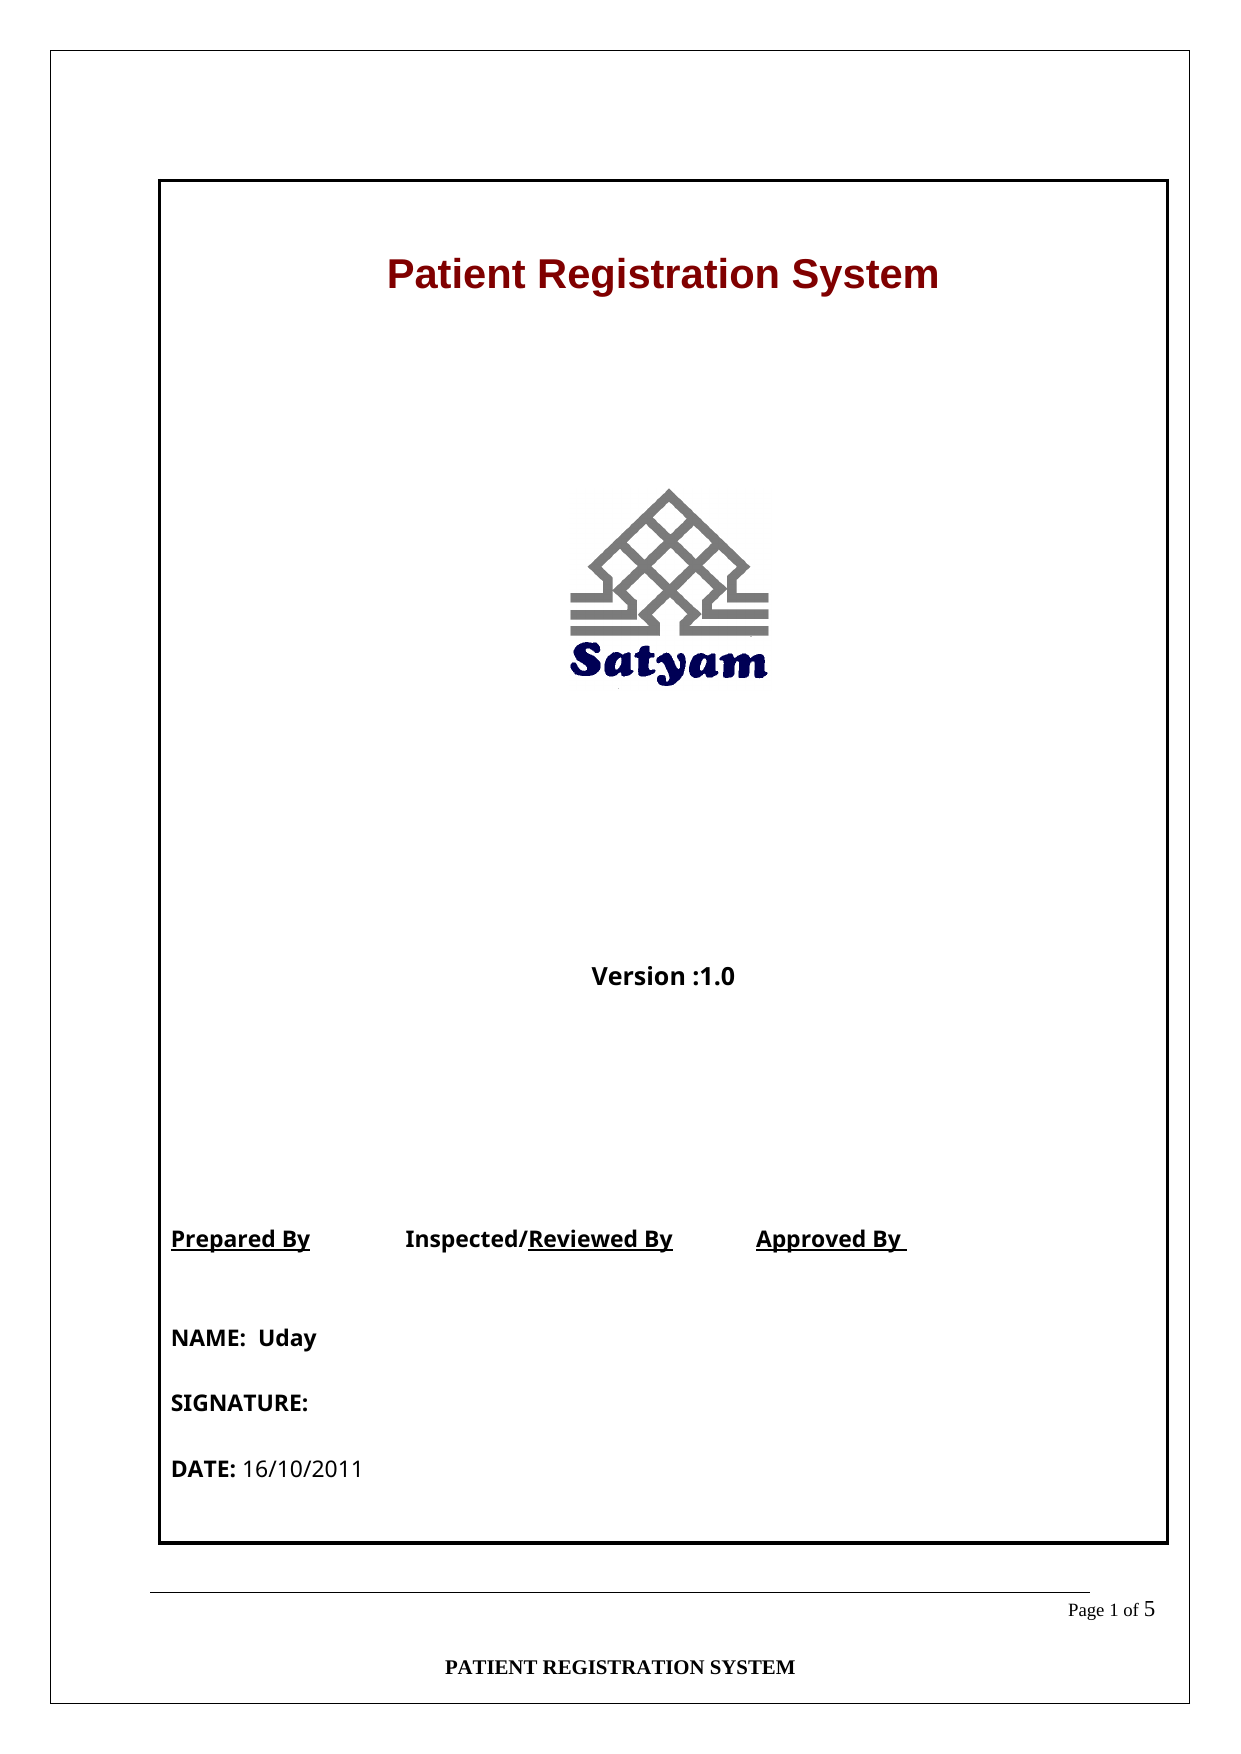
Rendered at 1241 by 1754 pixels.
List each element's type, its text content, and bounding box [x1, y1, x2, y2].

picture [568, 488, 772, 691]
table_header Patient Registration System Version :1.0 Prepared By Inspected/Reviewed By Approved By NAME: Uday SIGNATURE: DATE: 16/10/2011 [161, 182, 1166, 1541]
